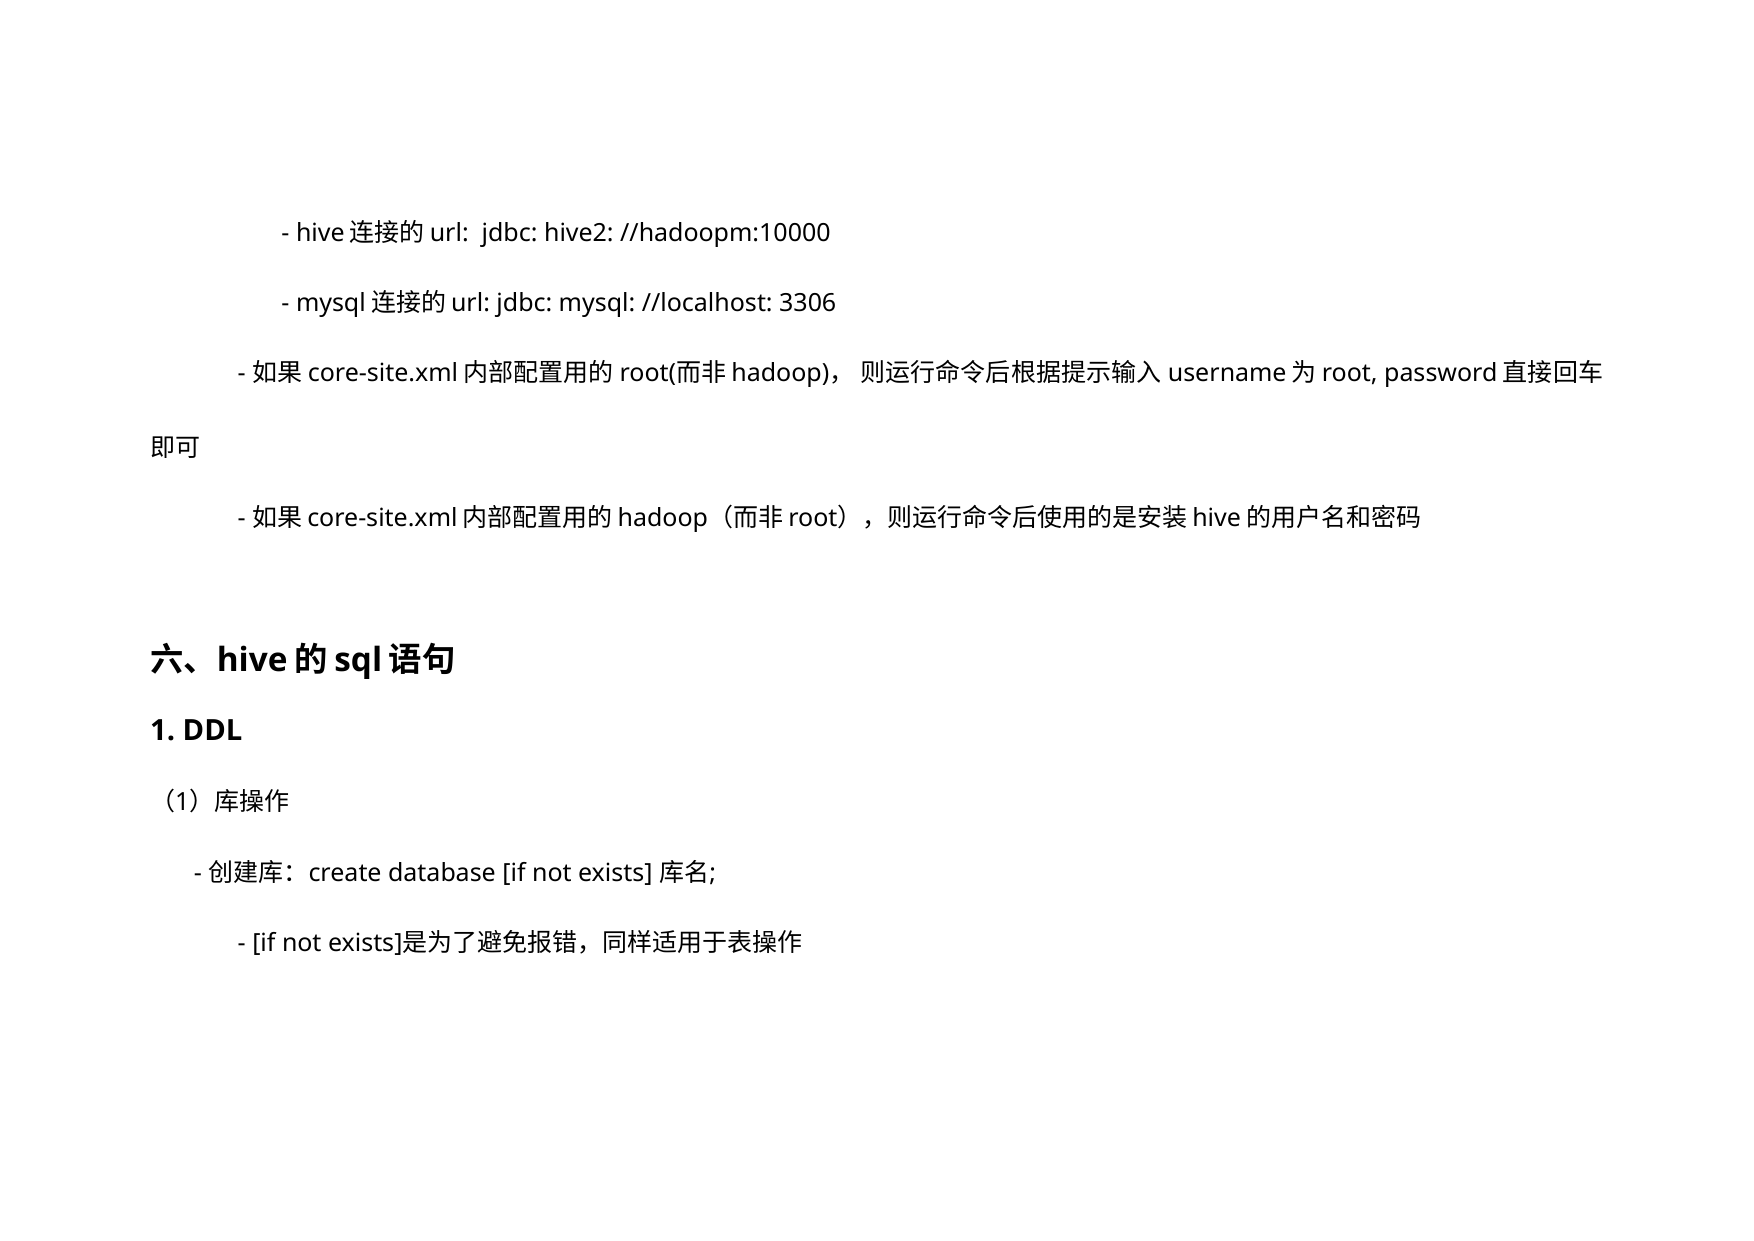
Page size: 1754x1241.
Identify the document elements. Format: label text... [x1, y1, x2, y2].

text 六、hive的sql语句 [150, 624, 1604, 689]
text 1. DDL [150, 696, 1604, 761]
text - 如果core-site.xml内部配置用的hadoop（而非root），则运行命令后使用的是安装hive的用户名和密码 [150, 483, 1604, 548]
text - 创建库：create database [if not exists] 库名; [150, 838, 1604, 903]
text - [if not exists]是为了避免报错，同样适用于表操作 [150, 908, 1604, 973]
text - mysql连接的url: jdbc: mysql: //localhost: 3306 [150, 268, 1604, 333]
text （1）库操作 [150, 767, 1604, 832]
text - hive连接的url: jdbc: hive2: //hadoopm:10000 [150, 198, 1604, 263]
text - 如果core-site.xml内部配置用的root(而非hadoop)， 则运行命令后根据提示输入username为root, password直接回车即可 [150, 338, 1604, 478]
